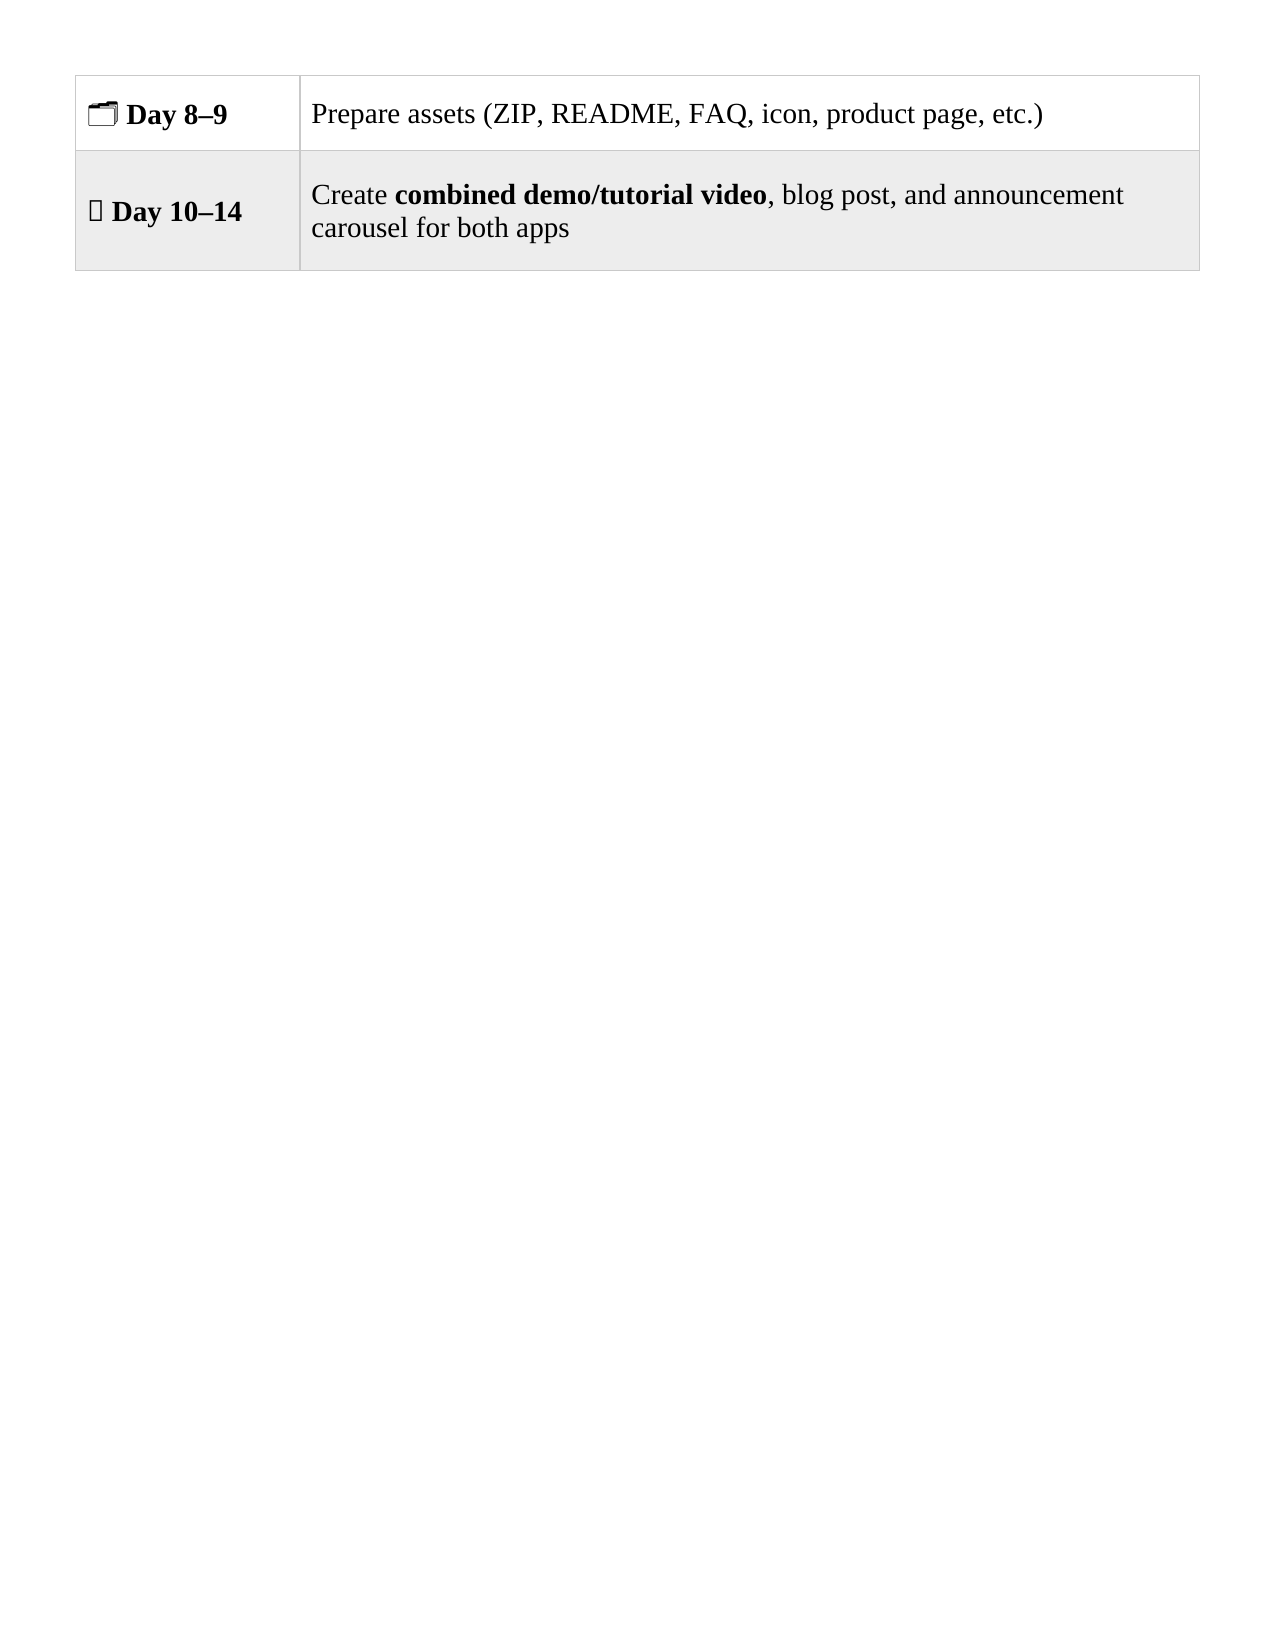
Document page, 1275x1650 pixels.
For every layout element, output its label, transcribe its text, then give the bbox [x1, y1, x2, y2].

table_cell Create combined demo/tutorial video, blog post, and announcement carousel for both apps [301, 151, 1199, 270]
table_cell 📣 Day 10–14 [76, 151, 299, 270]
table_cell Prepare assets (ZIP, README, FAQ, icon, product page, etc.) [301, 76, 1199, 150]
table_cell 🗂 Day 8–9 [76, 76, 299, 150]
